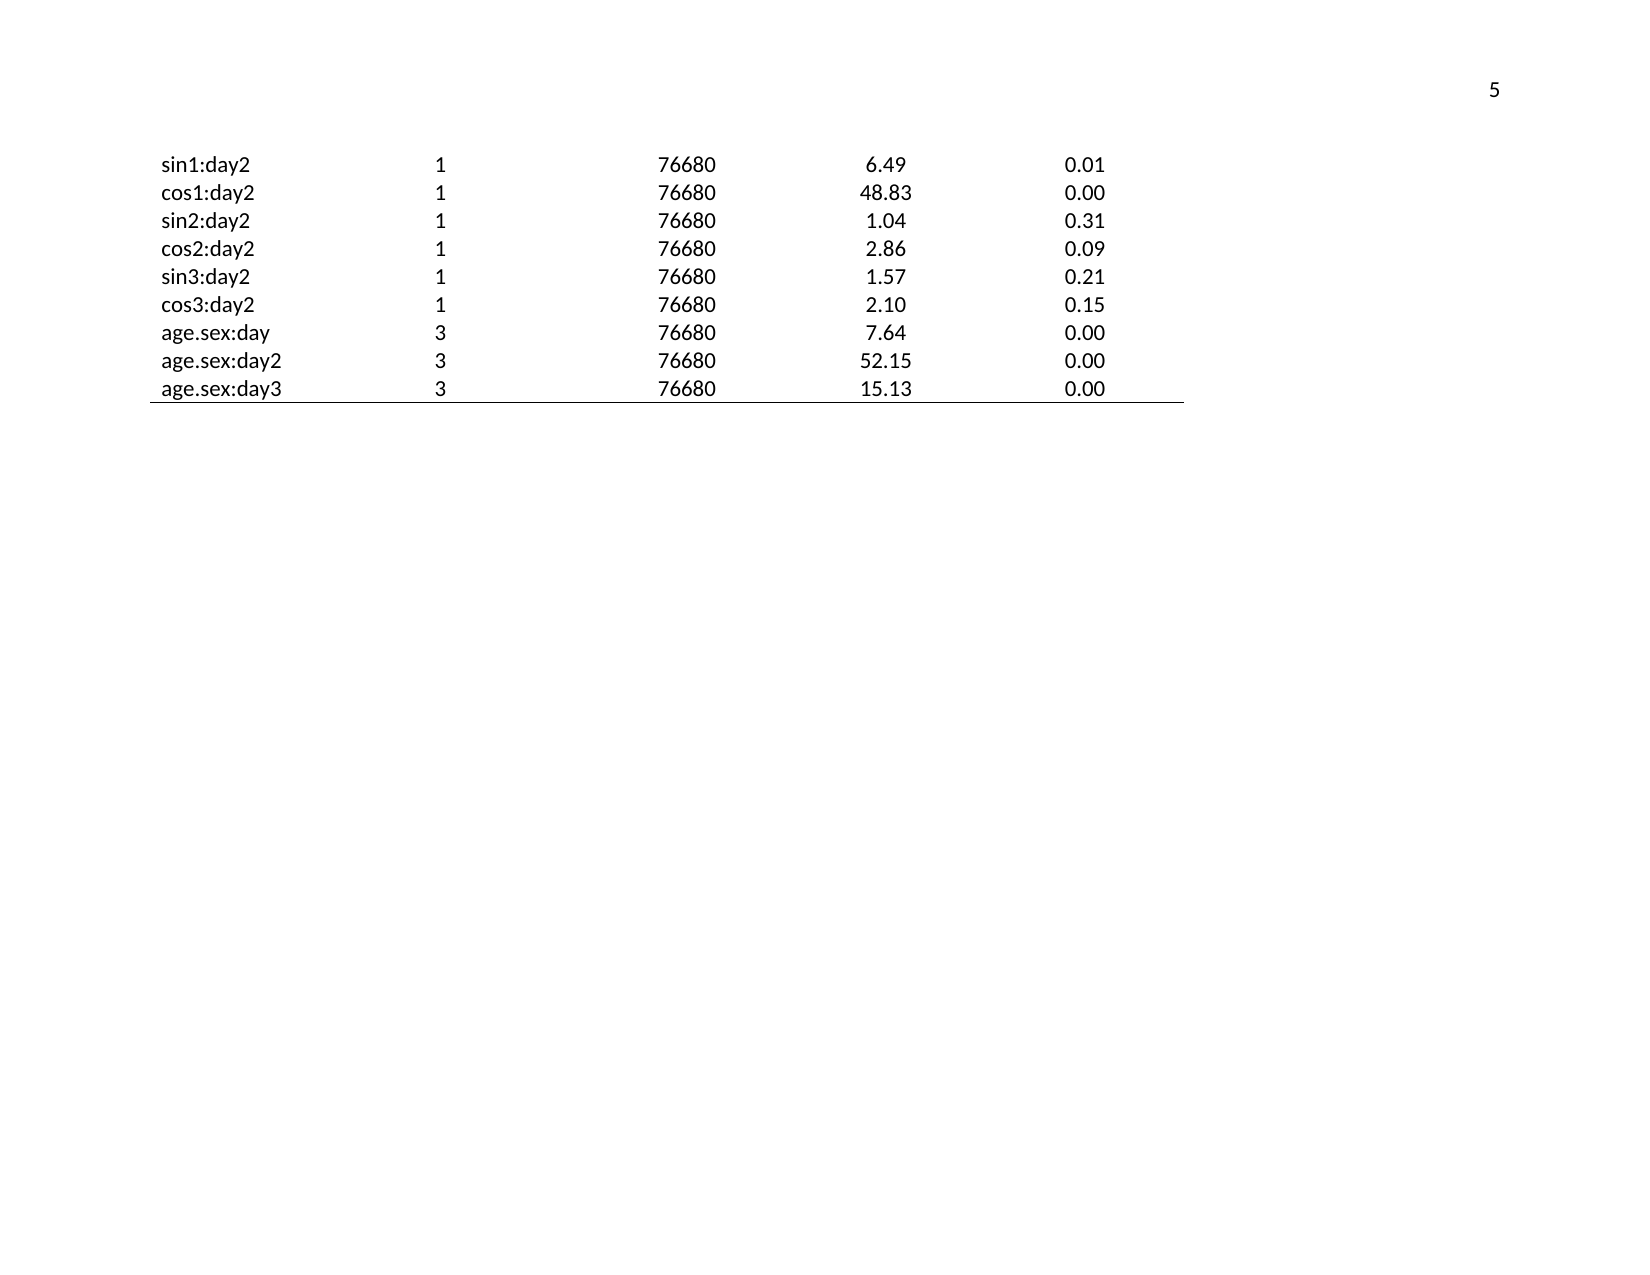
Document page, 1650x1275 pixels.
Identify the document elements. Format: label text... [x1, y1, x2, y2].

table_cell 76680 [587, 206, 786, 234]
table_cell 1 [293, 178, 587, 206]
table_cell 0.00 [985, 178, 1184, 206]
table_cell 76680 [587, 178, 786, 206]
table_cell sin3:day2 [150, 262, 293, 290]
table_cell age.sex:day2 [150, 346, 293, 374]
table_cell 76680 [587, 262, 786, 290]
table_cell 0.01 [985, 150, 1184, 178]
table_cell 0.00 [985, 346, 1184, 374]
table_cell 3 [293, 346, 587, 374]
table_cell 2.86 [786, 234, 985, 262]
table_cell 7.64 [786, 318, 985, 346]
table_cell cos3:day2 [150, 290, 293, 318]
table_cell 15.13 [786, 374, 985, 402]
table_cell 76680 [587, 346, 786, 374]
table_cell 1 [293, 262, 587, 290]
table_cell 0.31 [985, 206, 1184, 234]
table_cell 0.21 [985, 262, 1184, 290]
table_cell cos1:day2 [150, 178, 293, 206]
table_cell 0.00 [985, 374, 1184, 402]
table_cell 52.15 [786, 346, 985, 374]
table_cell 0.00 [985, 318, 1184, 346]
table_cell 76680 [587, 374, 786, 402]
table_cell 3 [293, 374, 587, 402]
table_cell 76680 [587, 290, 786, 318]
table_cell sin1:day2 [150, 150, 293, 178]
table_cell 0.15 [985, 290, 1184, 318]
table_cell 1 [293, 234, 587, 262]
table_cell age.sex:day [150, 318, 293, 346]
table_cell 1 [293, 150, 587, 178]
table_cell 0.09 [985, 234, 1184, 262]
table_cell 1.57 [786, 262, 985, 290]
table_cell 3 [293, 318, 587, 346]
table_cell sin2:day2 [150, 206, 293, 234]
table_cell 48.83 [786, 178, 985, 206]
table_cell 6.49 [786, 150, 985, 178]
table_cell 1 [293, 290, 587, 318]
table_cell cos2:day2 [150, 234, 293, 262]
table_cell 1 [293, 206, 587, 234]
table_cell 76680 [587, 318, 786, 346]
table_cell 76680 [587, 150, 786, 178]
table_cell 76680 [587, 234, 786, 262]
table_cell age.sex:day3 [150, 374, 293, 402]
table_cell 2.10 [786, 290, 985, 318]
table_cell 1.04 [786, 206, 985, 234]
